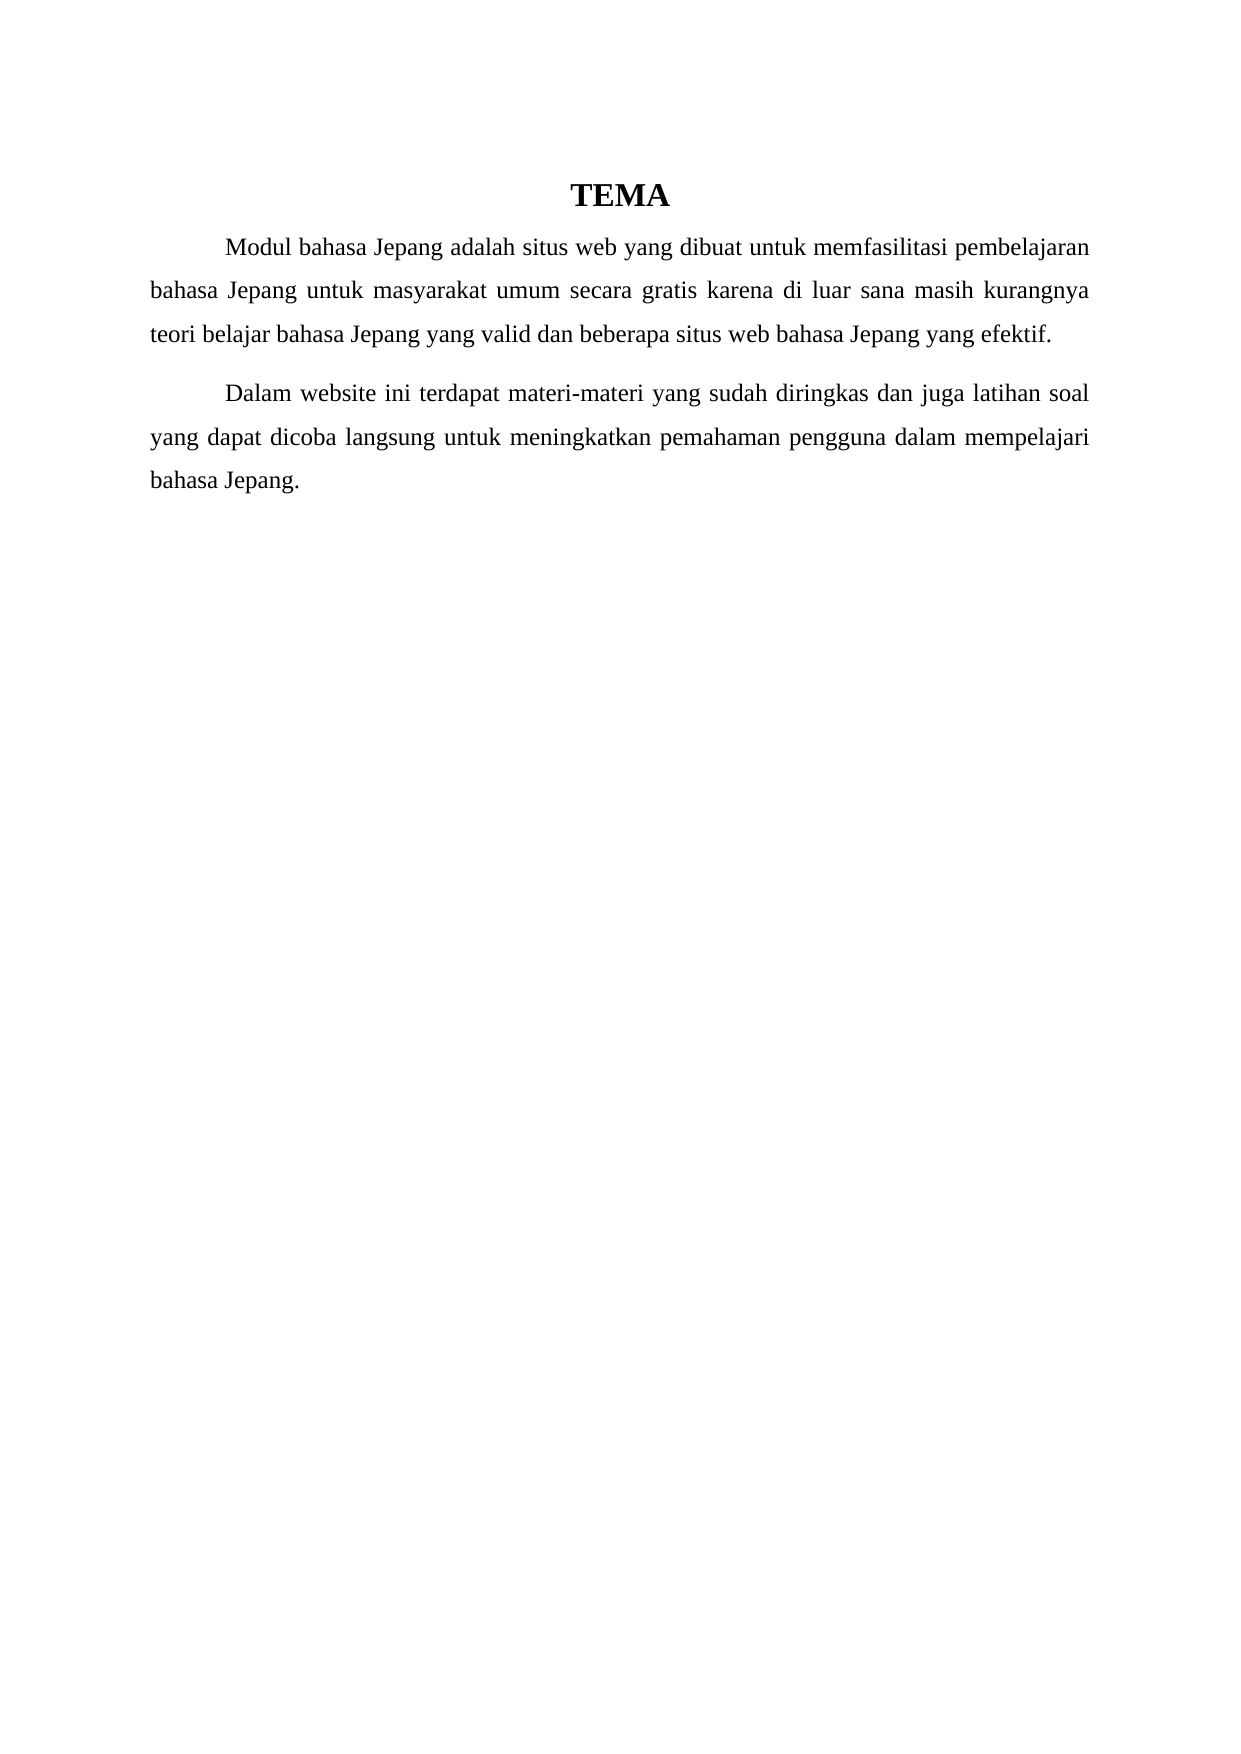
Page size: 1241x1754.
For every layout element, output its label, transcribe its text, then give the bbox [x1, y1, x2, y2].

text Dalam website ini terdapat materi-materi yang sudah diringkas dan juga latihan soal yang dapat dicoba langsung untuk meningkatkan pemahaman pengguna dalam mempelajari bahasa Jepang. [150, 378, 1090, 493]
subtitle TEMA [150, 175, 1090, 213]
text Modul bahasa Jepang adalah situs web yang dibuat untuk memfasilitasi pembelajaran bahasa Jepang untuk masyarakat umum secara gratis karena di luar sana masih kurangnya teori belajar bahasa Jepang yang valid dan beberapa situs web bahasa Jepang yang efektif. [150, 232, 1090, 347]
